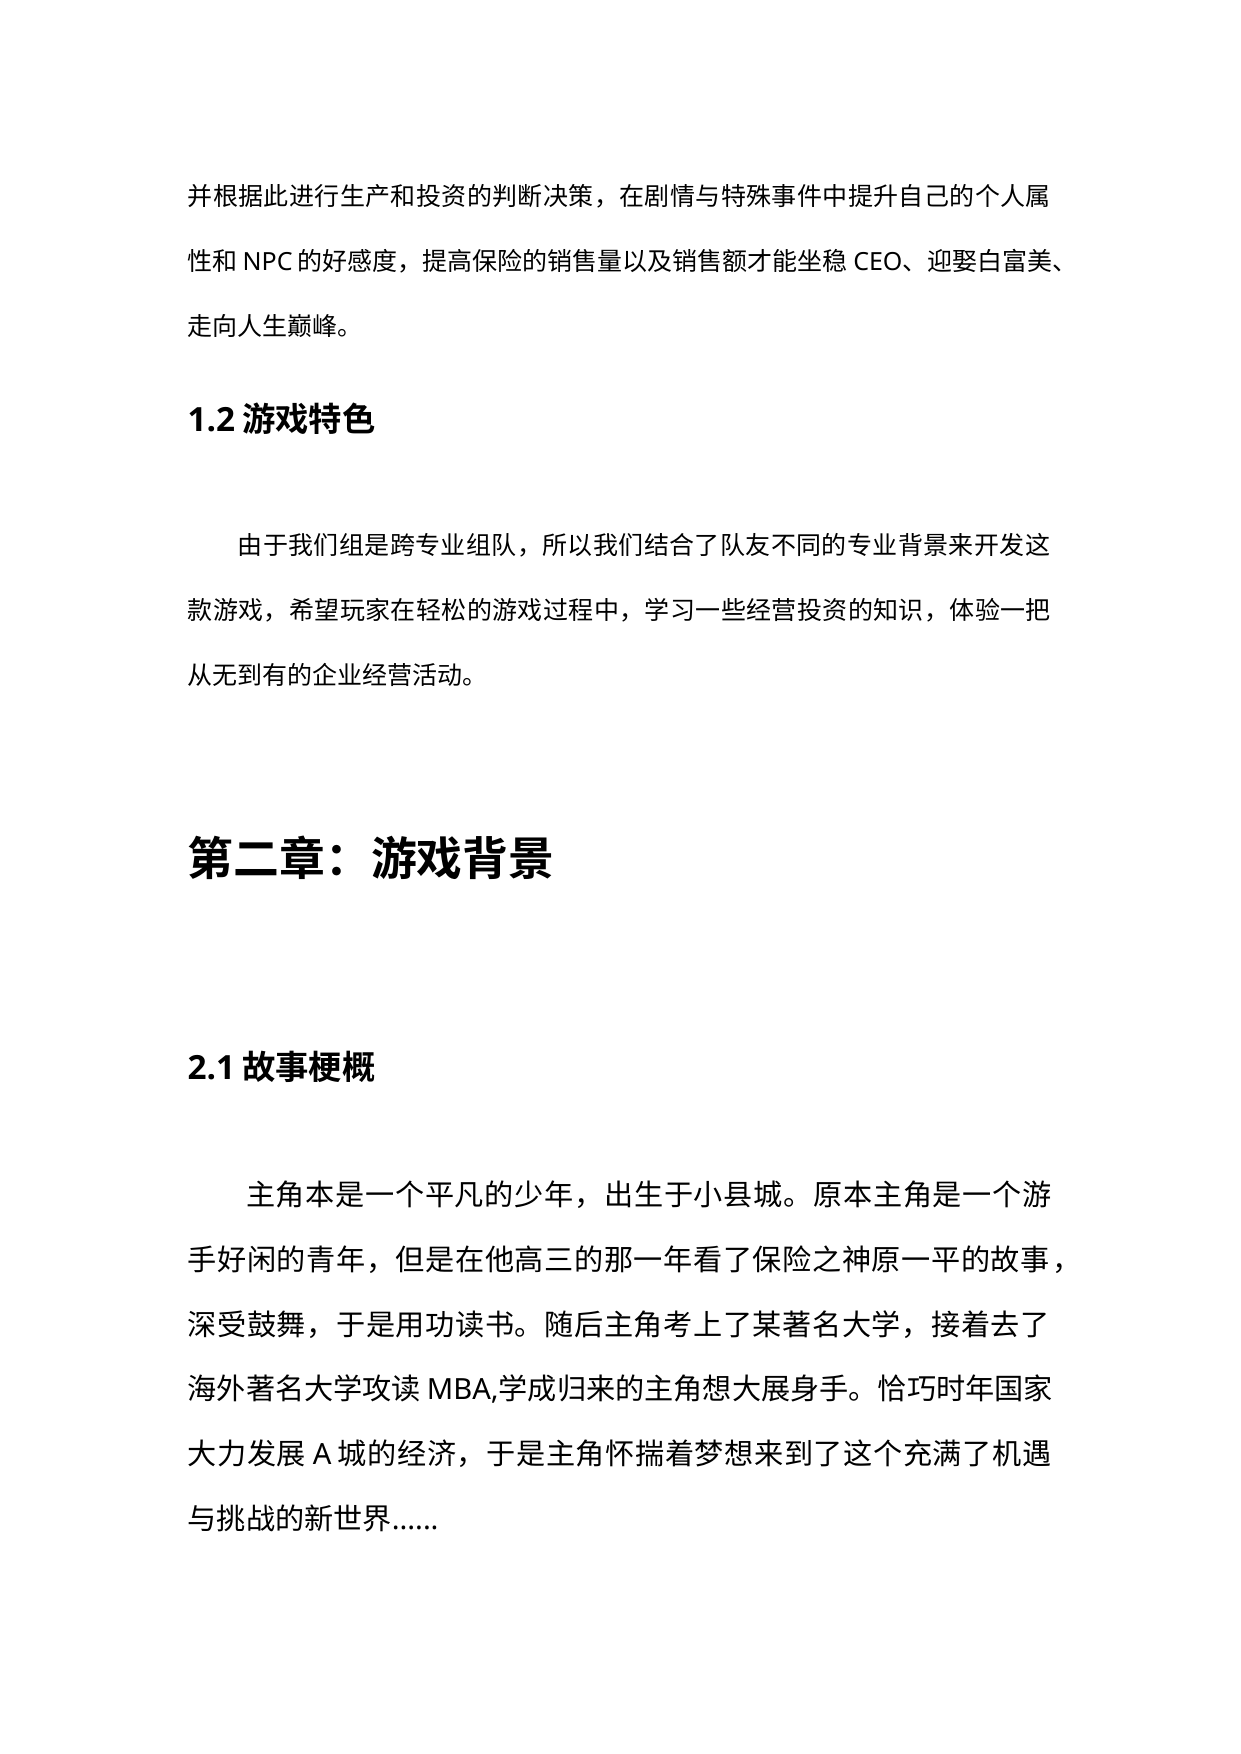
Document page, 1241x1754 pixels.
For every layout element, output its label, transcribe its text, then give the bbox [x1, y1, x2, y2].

subtitle 第二章：游戏背景 [187, 807, 1053, 904]
text 主角本是一个平凡的少年，出生于小县城。原本主角是一个游手好闲的青年，但是在他高三的那一年看了保险之神原一平的故事，深受鼓舞，于是用功读书。随后主角考上了某著名大学，接着去了海外著名大学攻读MBA,学成归来的主角想大展身手。恰巧时年国家大力发展A城的经济，于是主角怀揣着梦想来到了这个充满了机遇与挑战的新世界...... [187, 1160, 1053, 1550]
subtitle 2.1故事梗概 [187, 1032, 1053, 1097]
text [187, 162, 1053, 357]
subtitle 1.2游戏特色 [187, 384, 1053, 449]
text 由于我们组是跨专业组队，所以我们结合了队友不同的专业背景来开发这款游戏，希望玩家在轻松的游戏过程中，学习一些经营投资的知识，体验一把从无到有的企业经营活动。 [187, 511, 1053, 706]
